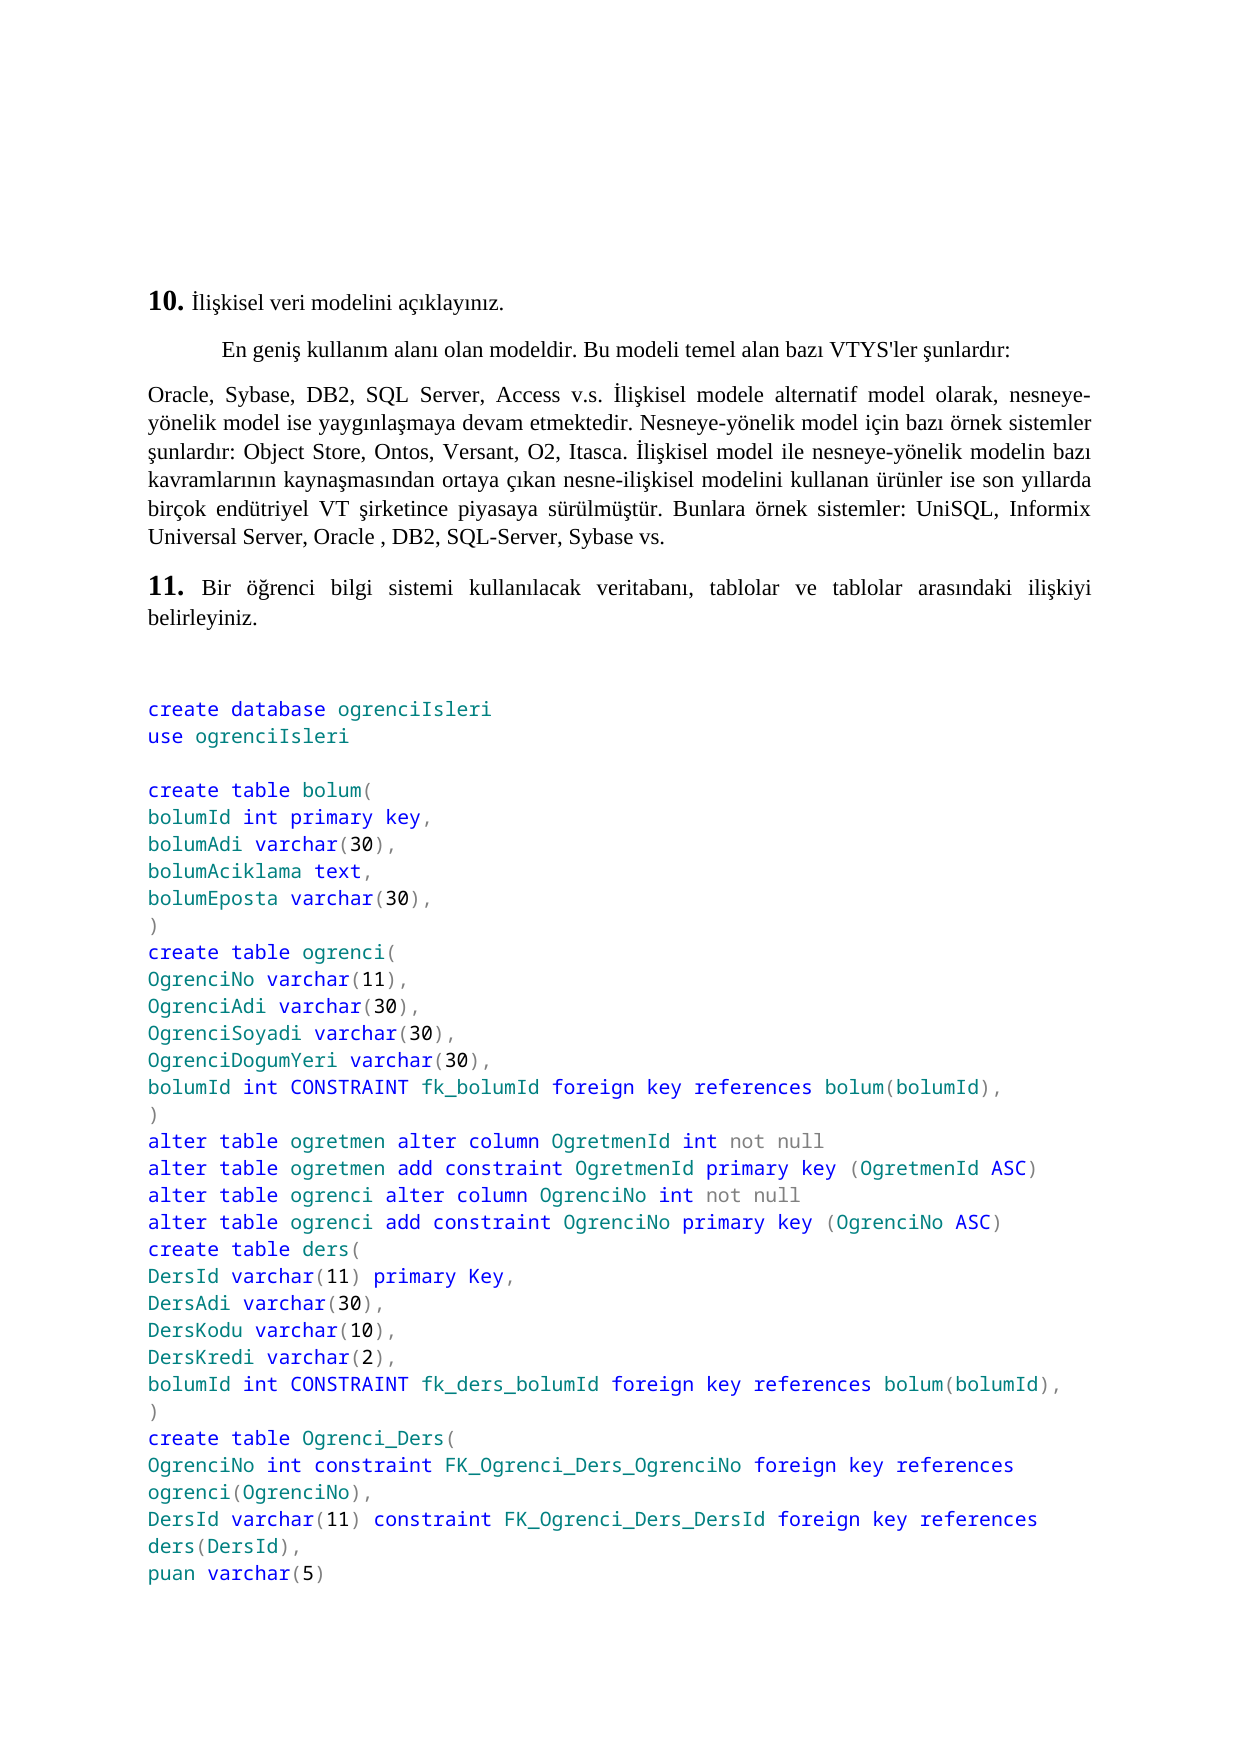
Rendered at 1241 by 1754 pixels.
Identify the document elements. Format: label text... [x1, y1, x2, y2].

text create table ders( [148, 1235, 1093, 1262]
text OgrenciAdi varchar(30), [148, 992, 1093, 1019]
text ) [148, 1100, 1093, 1127]
text alter table ogrenci add constraint OgrenciNo primary key (OgrenciNo ASC) [148, 1208, 1093, 1235]
text DersId varchar(11) primary Key, [148, 1262, 1093, 1289]
text OgrenciNo varchar(11), [148, 965, 1093, 992]
text DersId varchar(11) constraint FK_Ogrenci_Ders_DersId foreign key references ders(DersId), [148, 1505, 1093, 1559]
text Oracle, Sybase, DB2, SQL Server, Access v.s. İlişkisel modele alternatif model olarak, nesneye-yönelik model ise yaygınlaşmaya devam etmektedir. Nesneye-yönelik model için bazı örnek sistemler şunlardır: Object Store, Ontos, Versant, O2, Itasca. İlişkisel model ile nesneye-yönelik modelin bazı kavramlarının kaynaşmasından ortaya çıkan nesne-ilişkisel modelini kullanan ürünler ise son yıllarda birçok endütriyel VT şirketince piyasaya sürülmüştür. Bunlara örnek sistemler: UniSQL, Informix Universal Server, Oracle , DB2, SQL-Server, Sybase vs. [148, 381, 1093, 549]
text use ogrenciIsleri [148, 723, 1093, 749]
text create table bolum( [148, 777, 1093, 803]
text bolumEposta varchar(30), [148, 884, 1093, 911]
text bolumAciklama text, [148, 857, 1093, 884]
text alter table ogretmen alter column OgretmenId int not null [148, 1127, 1093, 1154]
text alter table ogretmen add constraint OgretmenId primary key (OgretmenId ASC) [148, 1154, 1093, 1181]
text create table ogrenci( [148, 938, 1093, 965]
text 11. Bir öğrenci bilgi sistemi kullanılacak veritabanı, tablolar ve tablolar arasındaki ilişkiyi belirleyiniz. [148, 568, 1093, 630]
text En geniş kullanım alanı olan modeldir. Bu modeli temel alan bazı VTYS'ler şunlardır: [148, 336, 1093, 362]
text puan varchar(5) [148, 1559, 1093, 1586]
text 10. İlişkisel veri modelini açıklayınız. [148, 283, 1093, 316]
text create database ogrenciIsleri [148, 696, 1093, 723]
text alter table ogrenci alter column OgrenciNo int not null [148, 1181, 1093, 1208]
text ) [148, 911, 1093, 938]
text DersAdi varchar(30), [148, 1289, 1093, 1316]
text bolumAdi varchar(30), [148, 831, 1093, 857]
text create table Ogrenci_Ders( [148, 1424, 1093, 1451]
text bolumId int CONSTRAINT fk_bolumId foreign key references bolum(bolumId), [148, 1073, 1093, 1100]
text OgrenciNo int constraint FK_Ogrenci_Ders_OgrenciNo foreign key references ogrenci(OgrenciNo), [148, 1451, 1093, 1505]
text ) [148, 1397, 1093, 1424]
text bolumId int primary key, [148, 803, 1093, 831]
text OgrenciDogumYeri varchar(30), [148, 1046, 1093, 1073]
text DersKodu varchar(10), [148, 1316, 1093, 1343]
text DersKredi varchar(2), [148, 1343, 1093, 1370]
text OgrenciSoyadi varchar(30), [148, 1019, 1093, 1046]
text bolumId int CONSTRAINT fk_ders_bolumId foreign key references bolum(bolumId), [148, 1370, 1093, 1397]
